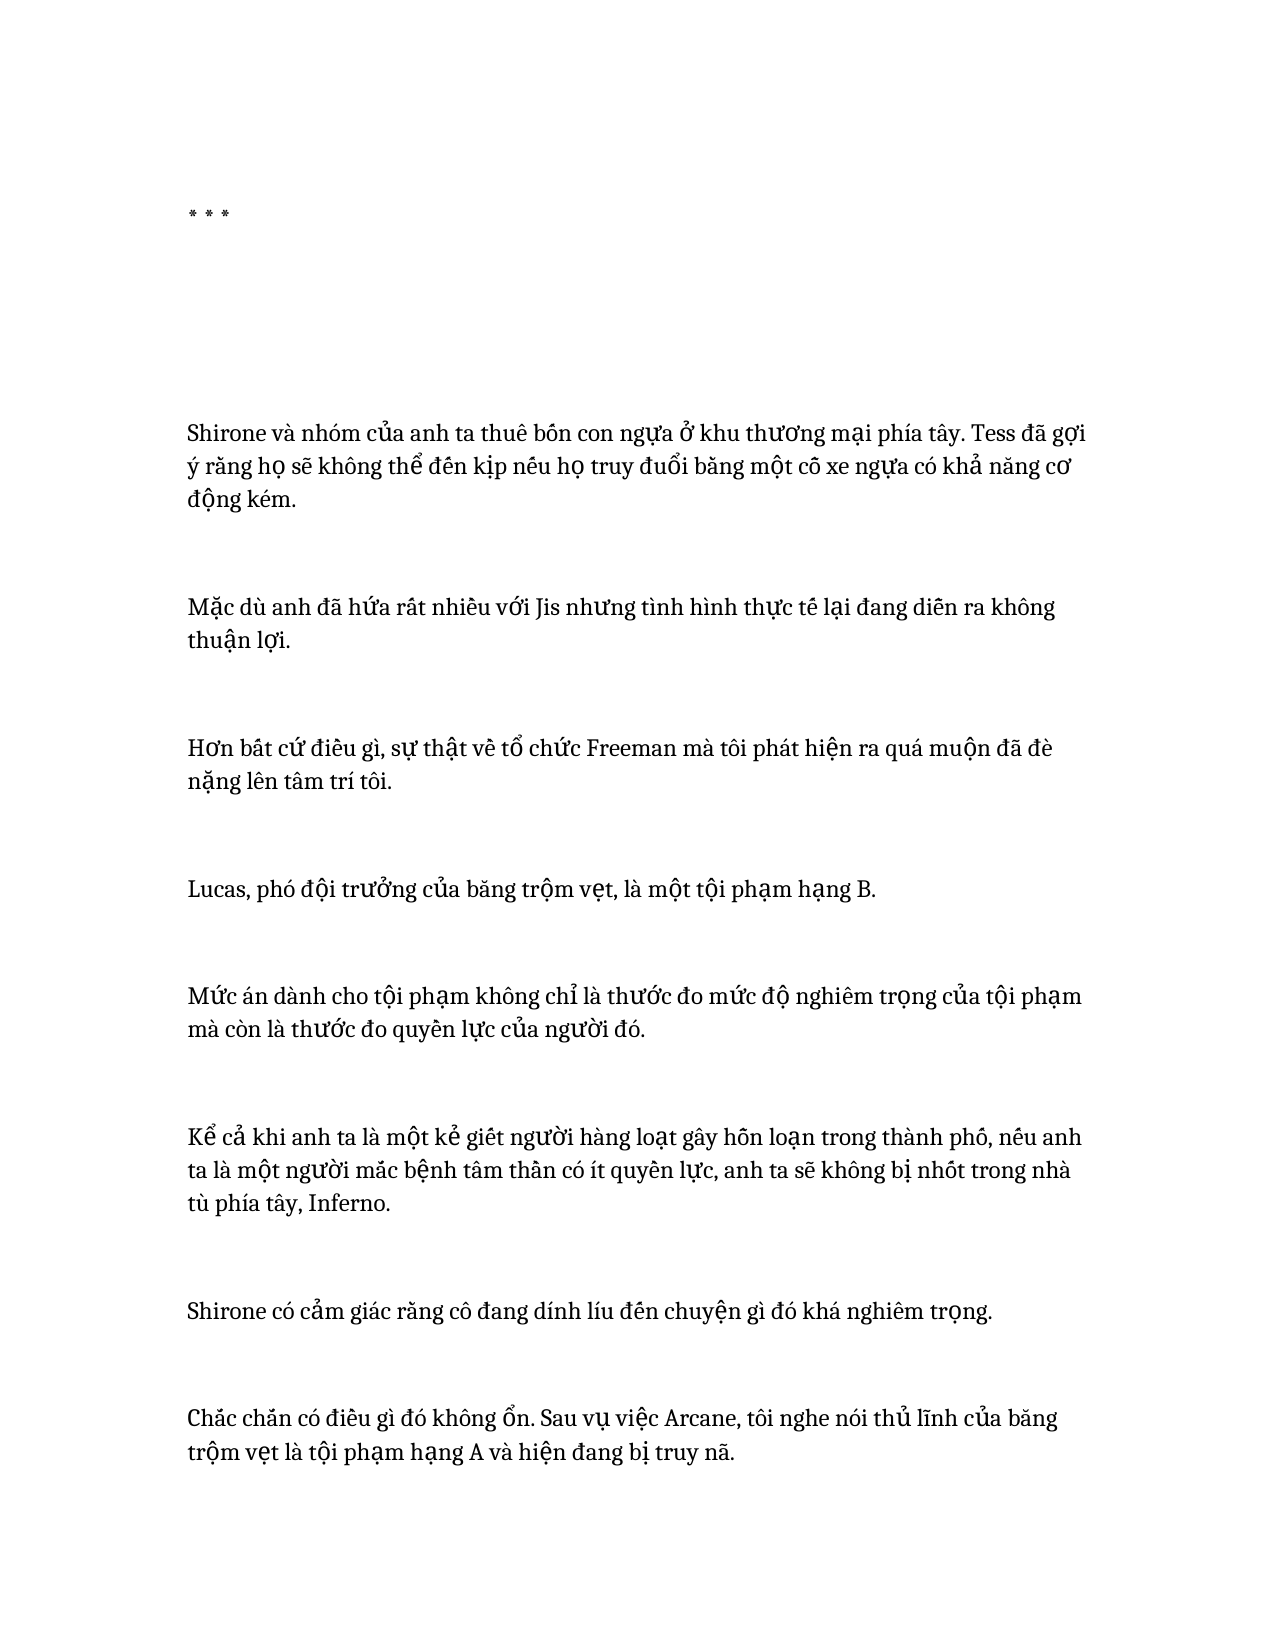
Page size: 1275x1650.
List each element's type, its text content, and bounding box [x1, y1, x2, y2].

text Hơn bất cứ điều gì, sự thật về tổ chức Freeman mà tôi phát hiện ra quá muộn đã đè nặng lên tâm trí tôi. [187, 734, 1087, 796]
text Shirone và nhóm của anh ta thuê bốn con ngựa ở khu thương mại phía tây. Tess đã gợi ý rằng họ sẽ không thể đến kịp nếu họ truy đuổi bằng một cỗ xe ngựa có khả năng cơ động kém. [187, 419, 1087, 514]
text Mức án dành cho tội phạm không chỉ là thước đo mức độ nghiêm trọng của tội phạm mà còn là thước đo quyền lực của người đó. [187, 982, 1087, 1044]
text Mặc dù anh đã hứa rất nhiều với Jis nhưng tình hình thực tế lại đang diễn ra không thuận lợi. [187, 593, 1087, 655]
text * * * [187, 204, 1087, 233]
text Chắc chắn có điều gì đó không ổn. Sau vụ việc Arcane, tôi nghe nói thủ lĩnh của băng trộm vẹt là tội phạm hạng A và hiện đang bị truy nã. [187, 1404, 1087, 1466]
text Kể cả khi anh ta là một kẻ giết người hàng loạt gây hỗn loạn trong thành phố, nếu anh ta là một người mắc bệnh tâm thần có ít quyền lực, anh ta sẽ không bị nhốt trong nhà tù phía tây, Inferno. [187, 1123, 1087, 1218]
text Lucas, phó đội trưởng của băng trộm vẹt, là một tội phạm hạng B. [187, 874, 1087, 903]
text Shirone có cảm giác rằng cô đang dính líu đến chuyện gì đó khá nghiêm trọng. [187, 1297, 1087, 1325]
